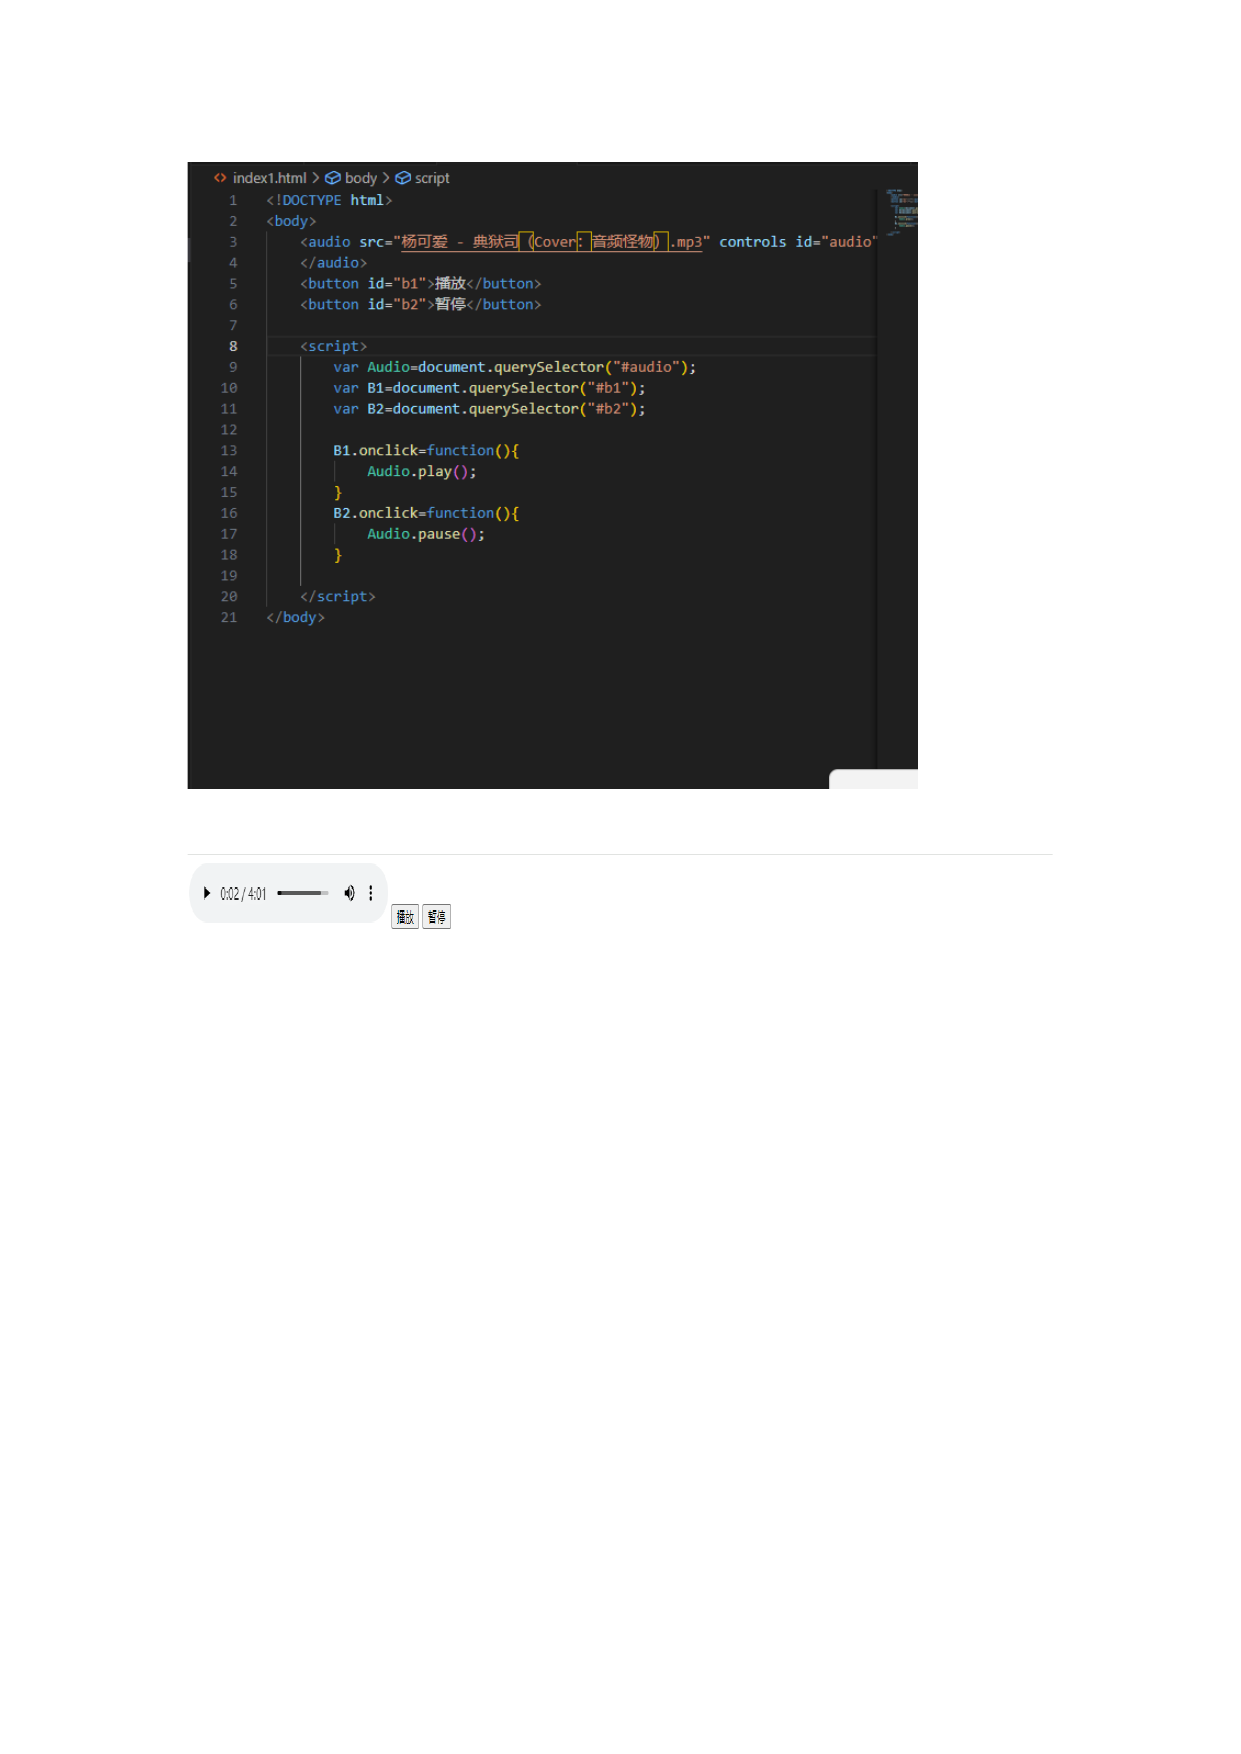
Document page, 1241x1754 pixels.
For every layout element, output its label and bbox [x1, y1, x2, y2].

picture [187, 162, 918, 789]
picture [187, 844, 1053, 1200]
